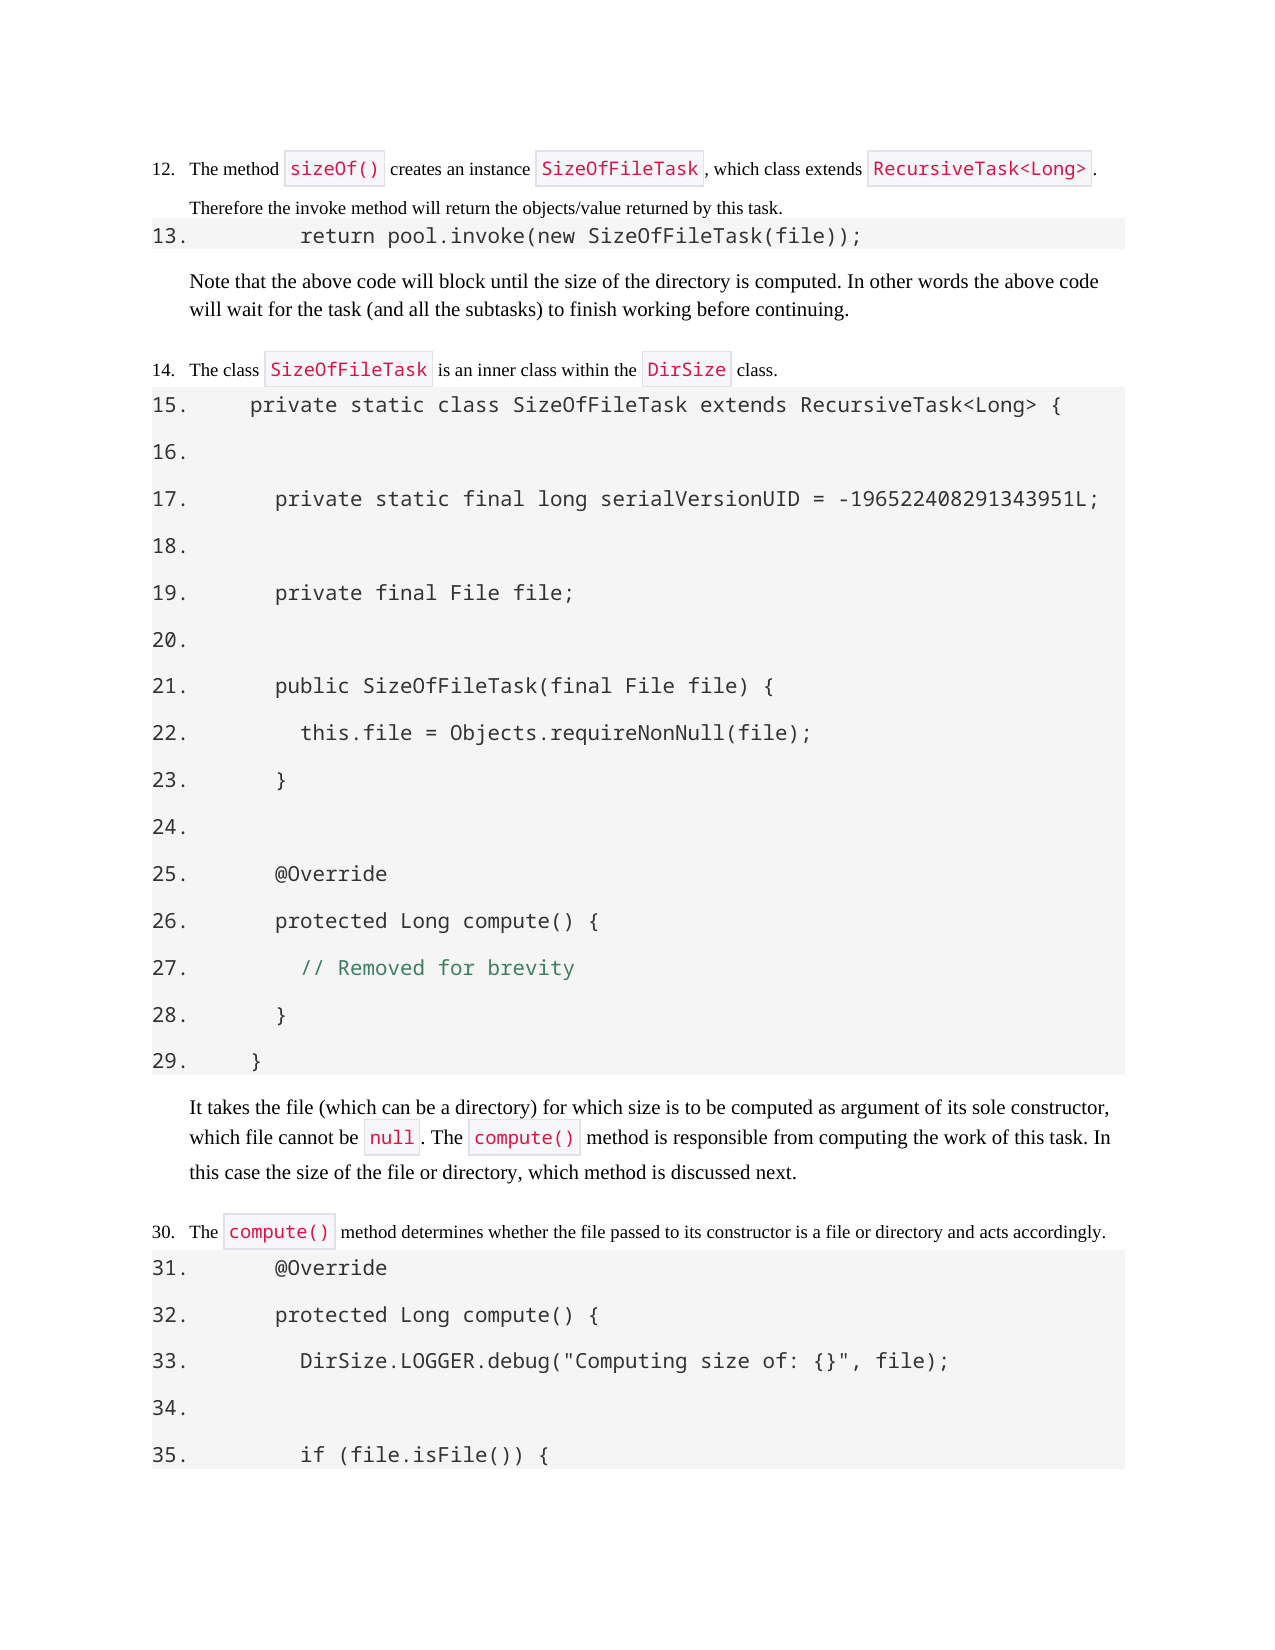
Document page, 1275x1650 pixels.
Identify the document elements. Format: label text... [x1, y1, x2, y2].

list DirSize.LOGGER.debug("Computing size of: {}", file); [152, 1344, 1125, 1375]
list public SizeOfFileTask(final File file) { [152, 669, 1125, 700]
list The class SizeOfFileTask is an inner class within the DirSize class. [732, 351, 1125, 387]
list The compute() method determines whether the file passed to its constructor is a file or directory and acts accordingly. [336, 1213, 1125, 1250]
list private final File file; [152, 575, 1125, 606]
list } [152, 997, 1125, 1028]
list protected Long compute() { [152, 1297, 1125, 1328]
list protected Long compute() { [152, 903, 1125, 934]
list The class SizeOfFileTask is an inner class within the DirSize class. [433, 351, 642, 387]
list } [152, 762, 1125, 794]
list The method sizeOf() creates an instance SizeOfFileTask, which class extends RecursiveTask<Long>. Therefore the invoke method will return the objects/value returned by this task. [152, 150, 1125, 218]
list this.file = Objects.requireNonNull(file); [152, 716, 1125, 747]
list @Override [152, 1250, 1125, 1281]
list } [152, 1044, 1125, 1075]
list // Removed for brevity [152, 950, 1125, 981]
list return pool.invoke(new SizeOfFileTask(file)); [152, 218, 1125, 249]
text Note that the above code will block until the size of the directory is computed. In other words the above code will wait for the task (and all the subtasks) to finish working before continuing. [189, 265, 1125, 321]
list private static final long serialVersionUID = -196522408291343951L; [152, 481, 1125, 512]
list private static class SizeOfFileTask extends RecursiveTask<Long> { [152, 387, 1125, 419]
list if (file.isFile()) { [152, 1437, 1125, 1469]
list @Override [152, 856, 1125, 887]
text It takes the file (which can be a directory) for which size is to be computed as argument of its sole constructor, which file cannot be null. The compute() method is responsible from computing the work of this task. In this case the size of the file or directory, which method is discussed next. [189, 1091, 1125, 1184]
